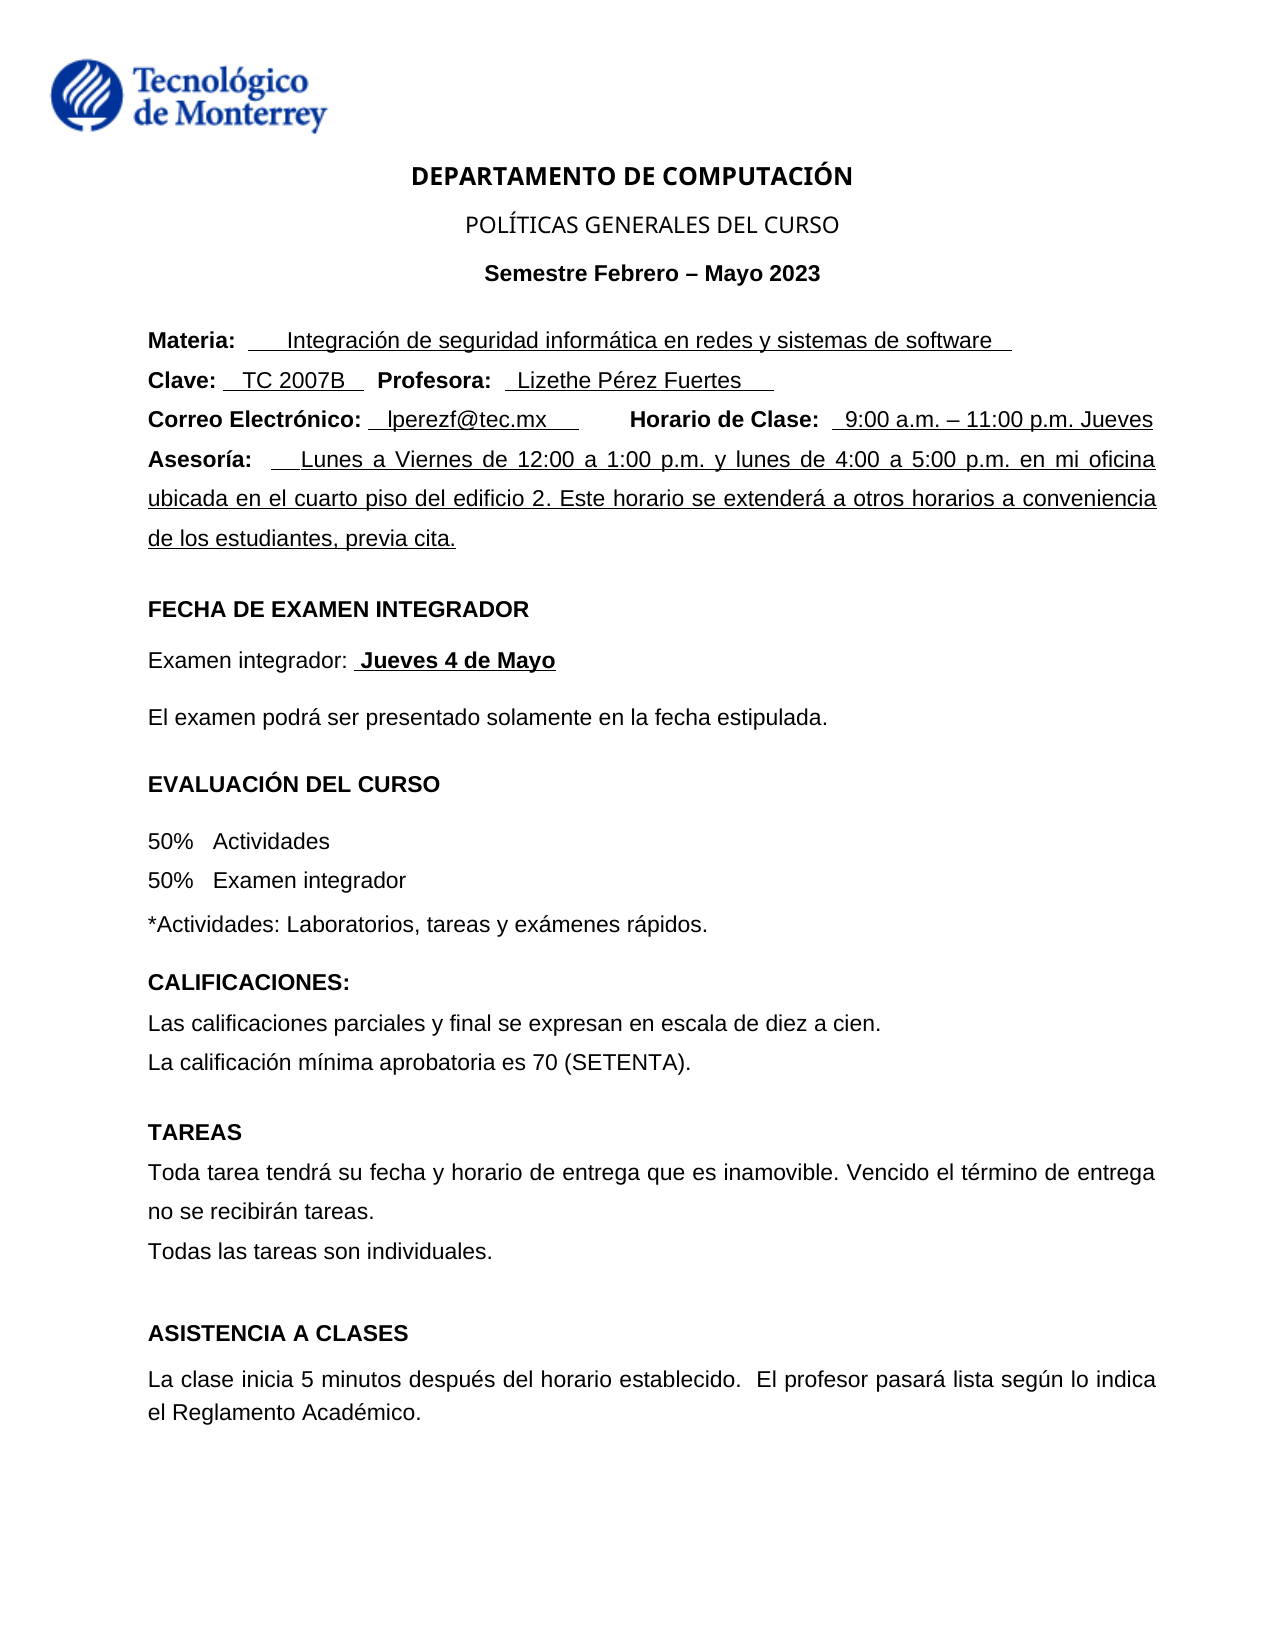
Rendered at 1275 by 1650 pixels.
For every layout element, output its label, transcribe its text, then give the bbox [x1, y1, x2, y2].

subtitle Semestre Febrero – Mayo 2023 [148, 260, 1157, 286]
text EVALUACIÓN DEL CURSO [148, 771, 1157, 797]
text ASISTENCIA A CLASES [148, 1317, 1157, 1348]
text Todas las tareas son individuales. [148, 1238, 1157, 1264]
text TAREAS [148, 1115, 1130, 1146]
text Asesoría: Lunes a Viernes de 12:00 a 1:00 p.m. y lunes de 4:00 a 5:00 p.m. en mi oficina ubicada en el cuarto piso del edificio 2. Este horario se extenderá a otros horarios a conveniencia de los estudiantes, previa cita. [148, 446, 1157, 508]
subtitle POLÍTICAS GENERALES DEL CURSO [148, 205, 1157, 241]
text El examen podrá ser presentado solamente en la fecha estipulada. [148, 704, 1157, 730]
text La calificación mínima aprobatoria es 70 (SETENTA). [148, 1049, 1157, 1075]
text FECHA DE EXAMEN INTEGRADOR [148, 596, 1157, 622]
text 50% Examen integrador [148, 867, 1157, 893]
text *Actividades: Laboratorios, tareas y exámenes rápidos. [148, 911, 1157, 937]
text 50% Actividades [148, 828, 1157, 854]
text Asesoría: Lunes a Viernes de 12:00 a 1:00 p.m. y lunes de 4:00 a 5:00 p.m. en mi oficina ubicada en el cuarto piso del edificio 2. Este horario se extenderá a otros horarios a conveniencia de los estudiantes, previa cita. [148, 509, 1157, 551]
text CALIFICACIONES: [148, 966, 1157, 997]
text Toda tarea tendrá su fecha y horario de entrega que es inamovible. Vencido el término de entrega no se recibirán tareas. [148, 1159, 1157, 1224]
picture [16, 22, 363, 165]
text Materia: Integración de seguridad informática en redes y sistemas de software Clave: TC 2007B Profesora: Lizethe Pérez Fuertes [148, 327, 1157, 393]
text Examen integrador: Jueves 4 de Mayo [148, 647, 1157, 673]
subtitle DEPARTAMENTO DE COMPUTACIÓN [148, 157, 1157, 193]
text La clase inicia 5 minutos después del horario establecido. El profesor pasará lista según lo indica el Reglamento Académico. [148, 1360, 1157, 1427]
text Las calificaciones parciales y final se expresan en escala de diez a cien. [148, 1009, 1157, 1036]
text Correo Electrónico: lperezf@tec.mx Horario de Clase: 9:00 a.m. – 11:00 p.m. Jueves [148, 406, 1157, 433]
